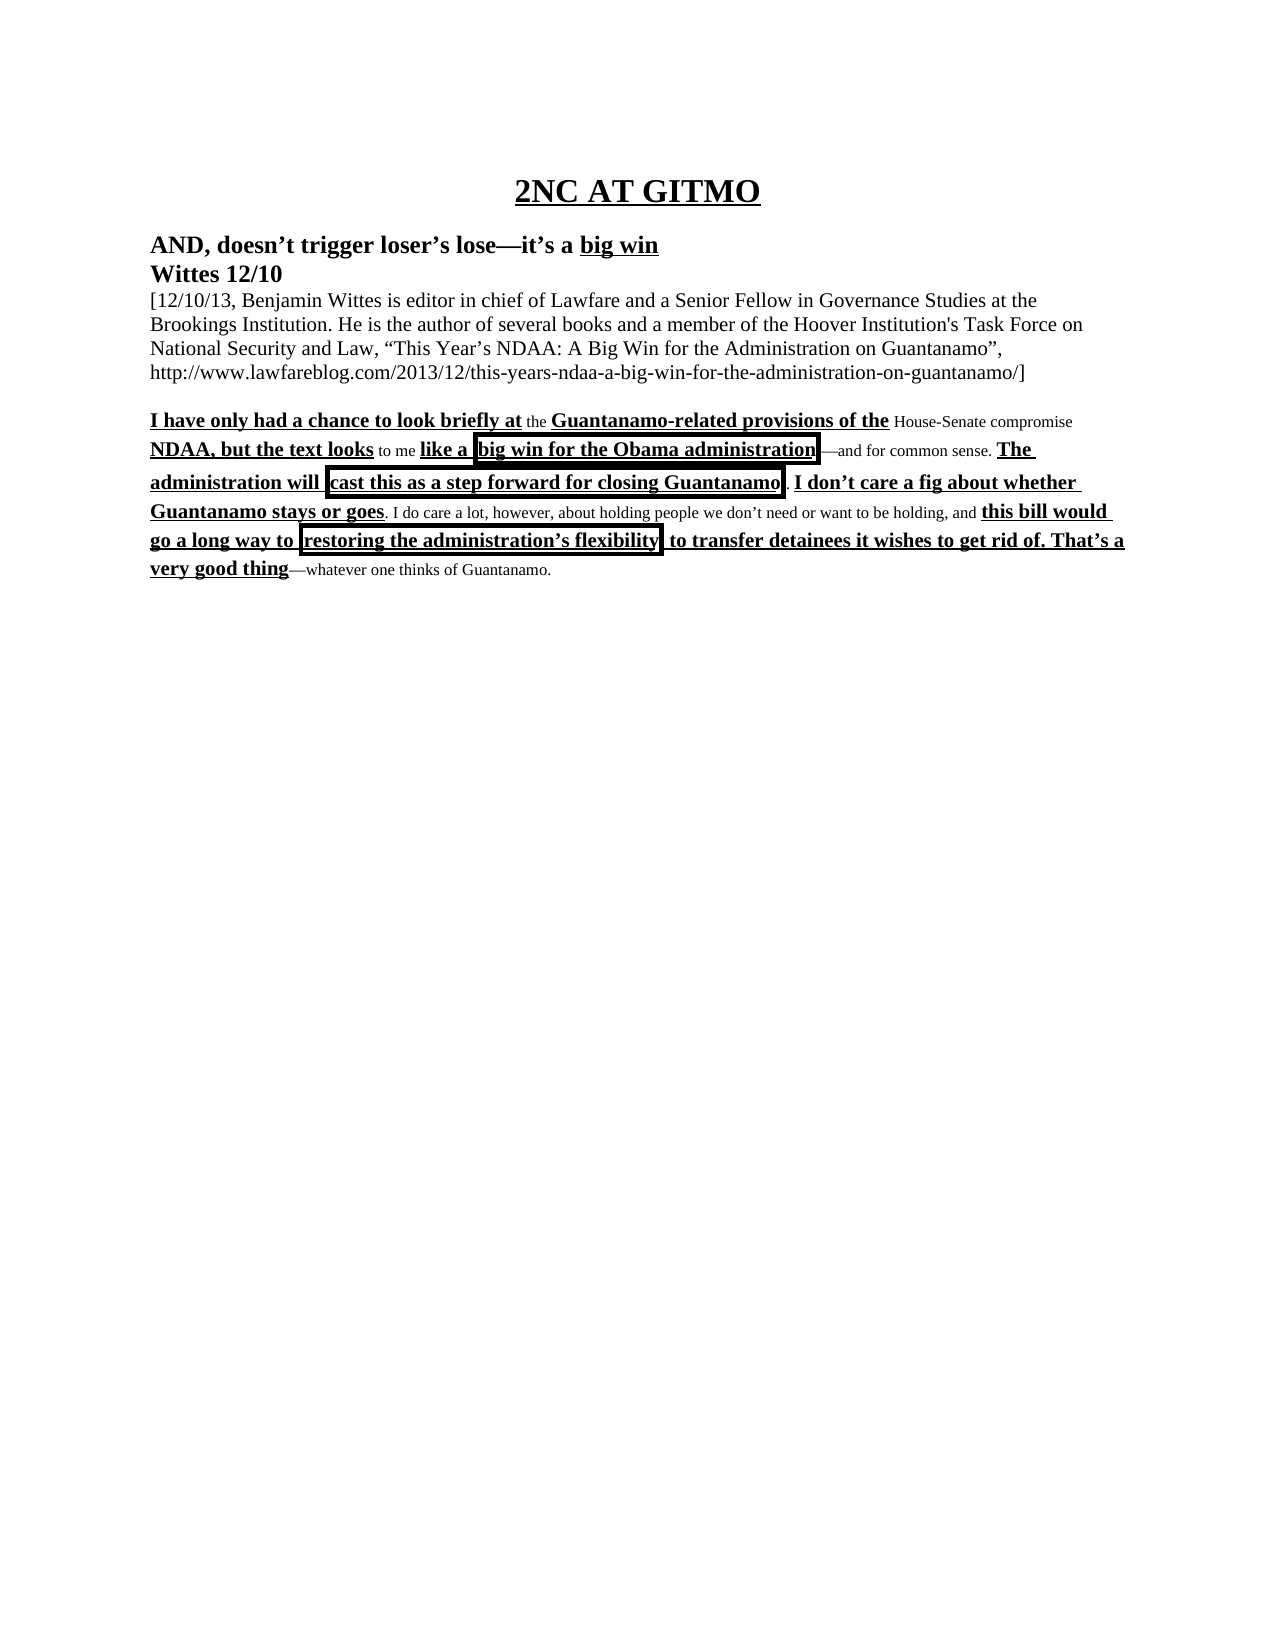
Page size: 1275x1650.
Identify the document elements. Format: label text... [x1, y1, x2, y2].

text I have only had a chance to look briefly at the Guantanamo-related provisions of the House-Senate compromise NDAA, but the text looks to me like a big win for the Obama administration—and for common sense. The administration will cast this as a step forward for closing Guantanamo. I don’t care a fig about whether Guantanamo stays or goes. I do care a lot, however, about holding people we don’t need or want to be holding, and this bill would go a long way to restoring the administration’s flexibility to transfer detainees it wishes to get rid of. That’s a very good thing—whatever one thinks of Guantanamo. [150, 408, 1125, 548]
subtitle 2NC AT GITMO [150, 171, 1125, 209]
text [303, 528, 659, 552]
text [12/10/13, Benjamin Wittes is editor in chief of Lawfare and a Senior Fellow in Governance Studies at the Brookings Institution. He is the author of several books and a member of the Hoover Institution's Task Force on National Security and Law, “This Year’s NDAA: A Big Win for the Administration on Guantanamo”, http://www.lawfareblog.com/2013/12/this-years-ndaa-a-big-win-for-the-administration-on-guantanamo/] [150, 287, 1125, 384]
subtitle AND, doesn’t trigger loser’s lose—it’s a big win [150, 230, 1125, 259]
text Wittes 12/10 [150, 259, 1125, 287]
